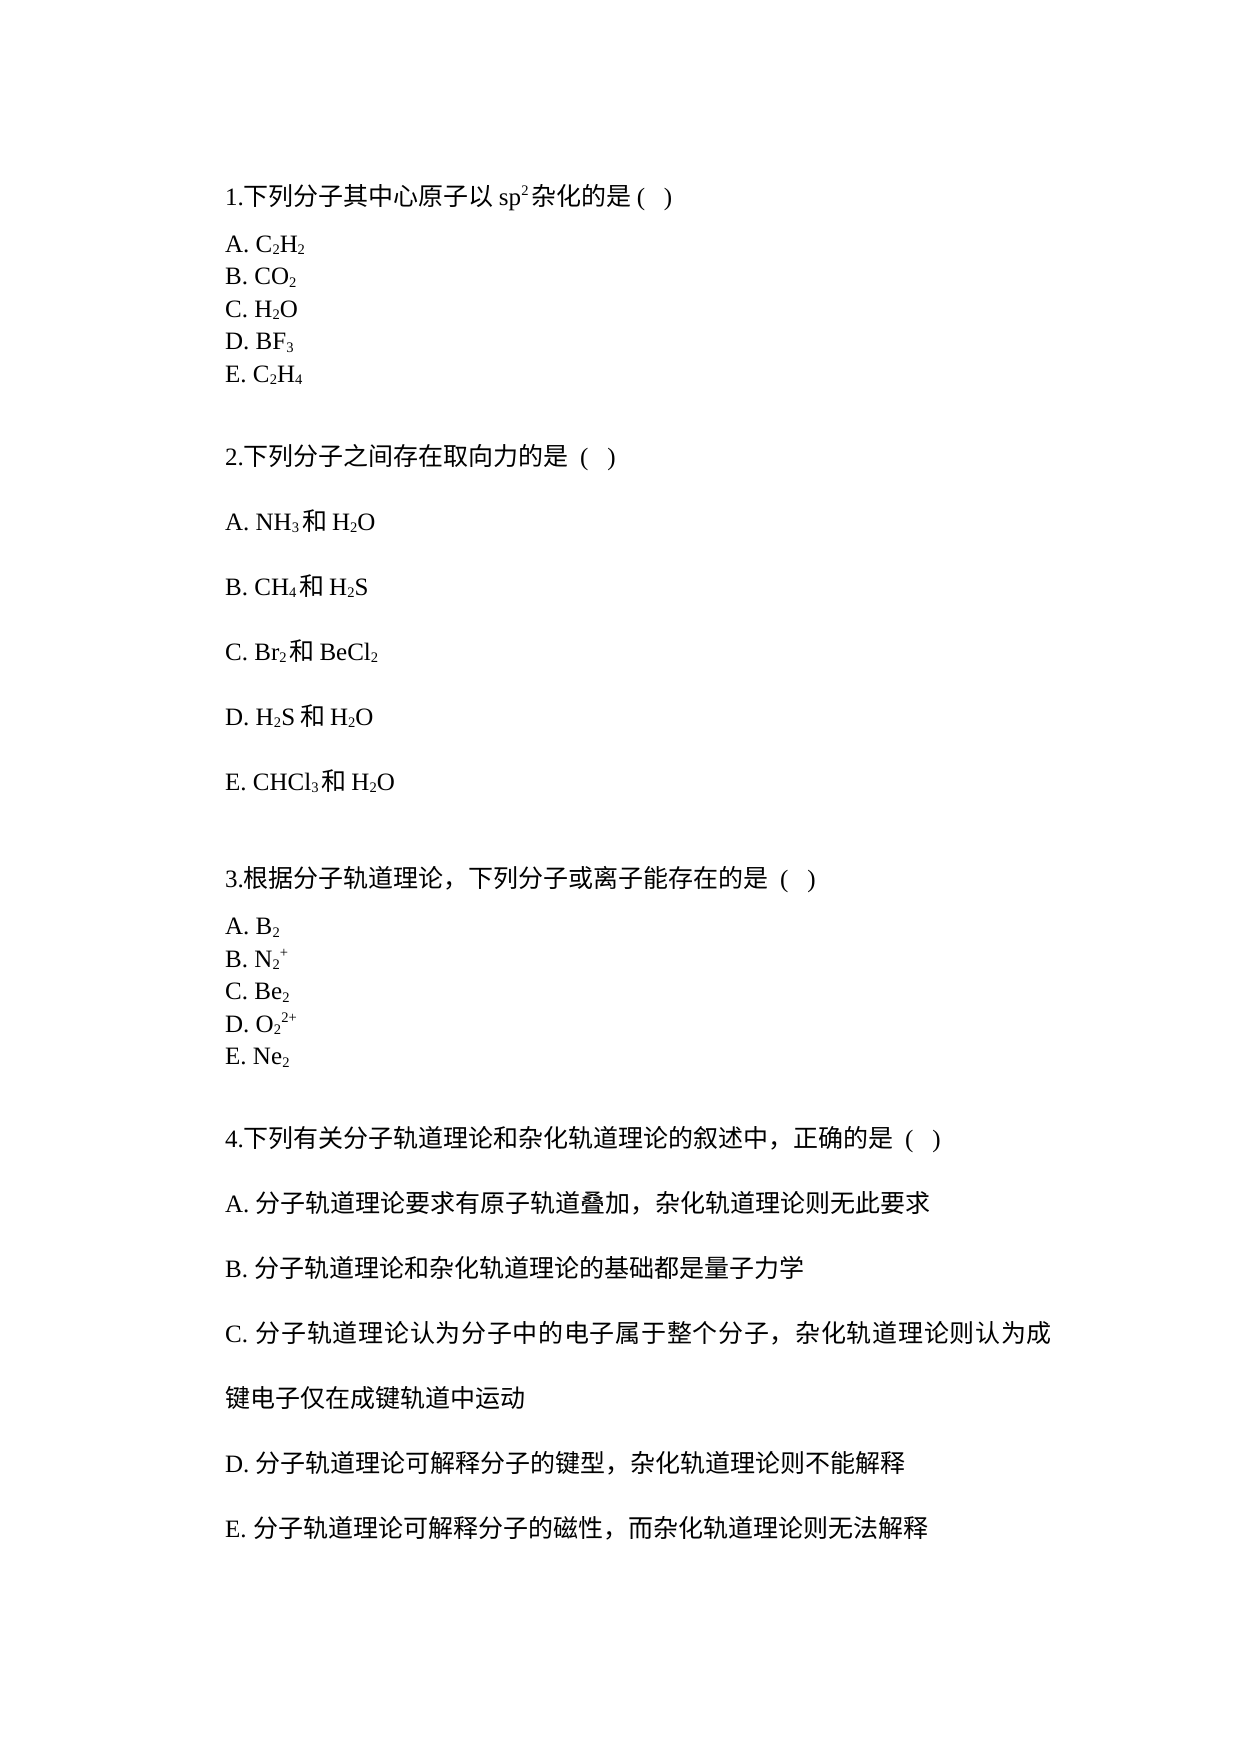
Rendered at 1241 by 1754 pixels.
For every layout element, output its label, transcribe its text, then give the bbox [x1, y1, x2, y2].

list 2.下列分子之间存在取向力的是 ( ) [225, 422, 1053, 487]
list 4.下列有关分子轨道理论和杂化轨道理论的叙述中，正确的是 ( ) A. 分子轨道理论要求有原子轨道叠加，杂化轨道理论则无此要求 B. 分子轨道理论和杂化轨道理论的基础都是量子力学 C. 分子轨道理论认为分子中的电子属于整个分子，杂化轨道理论则认为成键电子仅在成键轨道中运动 [225, 1104, 1053, 1429]
list D. H2S和H2O E. CHCl3和H2O [225, 682, 1053, 812]
list D. O22+ E. Ne2 [225, 1007, 1053, 1072]
list 1.下列分子其中心原子以sp2杂化的是 ( ) A. C2H2 B. CO2 C. H2O [225, 162, 1053, 324]
list D. 分子轨道理论可解释分子的键型，杂化轨道理论则不能解释 E. 分子轨道理论可解释分子的磁性，而杂化轨道理论则无法解释 [225, 1429, 1053, 1559]
list 3.根据分子轨道理论，下列分子或离子能存在的是 ( ) A. B2 B. N2+ C. Be2 [225, 844, 1053, 1007]
list A. NH3和H2O B. CH4和H2S C. Br2和BeCl2 [225, 487, 1053, 682]
list D. BF3 E. C2H4 [225, 324, 1053, 389]
